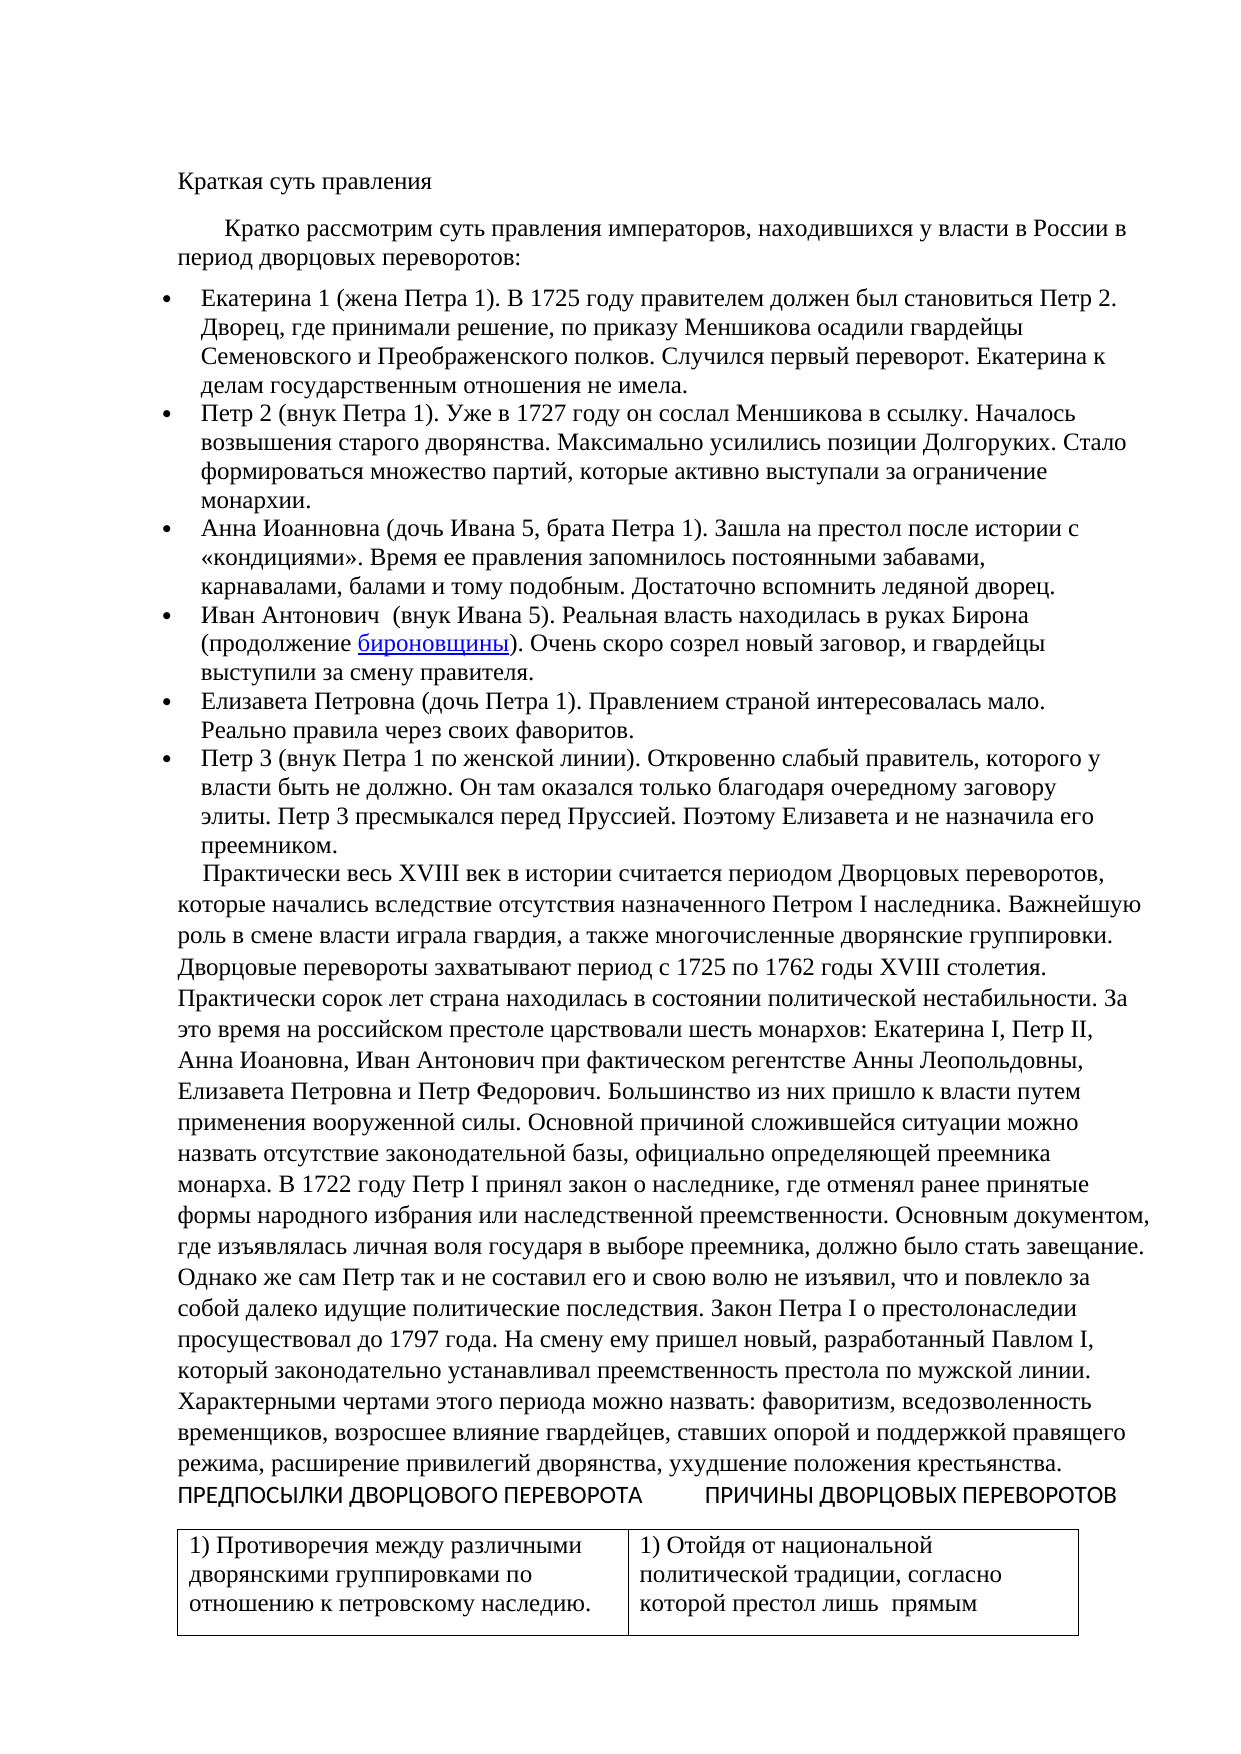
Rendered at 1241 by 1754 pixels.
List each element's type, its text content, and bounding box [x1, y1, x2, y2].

list Екатерина 1 (жена Петра 1). В 1725 году правителем должен был становиться Петр 2. Дворец, где принимали решение, по приказу Меншикова осадили гвардейцы Семеновского и Преображенского полков. Случился первый переворот. Екатерина к делам государственным отношения не имела. [163, 283, 1128, 398]
text Краткая суть правления [177, 166, 1152, 194]
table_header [178, 1530, 628, 1635]
list Иван Антонович (внук Ивана 5). Реальная власть находилась в руках Бирона (продолжение бироновщины). Очень скоро созрел новый заговор, и гвардейцы выступили за смену правителя. [163, 600, 1128, 686]
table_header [629, 1530, 1078, 1635]
text Практически весь XVIII век в истории считается периодом Дворцовых переворотов, которые начались вследствие отсутствия назначенного Петром I наследника. Важнейшую роль в смене власти играла гвардия, а также многочисленные дворянские группировки. Дворцовые перевороты захватывают период с 1725 по 1762 годы XVIII столетия. Практически сорок лет страна находилась в состоянии политической нестабильности. За это время на российском престоле царствовали шесть монархов: Екатерина I, Петр II, Анна Иоановна, Иван Антонович при фактическом регентстве Анны Леопольдовны, Елизавета Петровна и Петр Федорович. Большинство из них пришло к власти путем применения вооруженной силы. Основной причиной сложившейся ситуации можно назвать отсутствие законодательной базы, официально определяющей преемника монарха. В 1722 году Петр I принял закон о наследнике, где отменял ранее принятые формы народного избрания или наследственной преемственности. Основным документом, где изъявлялась личная воля государя в выборе преемника, должно было стать завещание. Однако же сам Петр так и не составил его и свою волю не изъявил, что и повлекло за собой далеко идущие политические последствия. Закон Петра I о престолонаследии просуществовал до 1797 года. На смену ему пришел новый, разработанный Павлом I, который законодательно устанавливал преемственность престола по мужской линии. Характерными чертами этого периода можно назвать: фаворитизм, вседозволенность временщиков, возросшее влияние гвардейцев, ставших опорой и поддержкой правящего режима, расширение привилегий дворянства, ухудшение положения крестьянства. ПРЕДПОСЫЛКИ ДВОРЦОВОГО ПЕРЕВОРОТА ПРИЧИНЫ ДВОРЦОВЫХ ПЕРЕВОРОТОВ [177, 858, 1152, 1510]
list Петр 3 (внук Петра 1 по женской линии). Откровенно слабый правитель, которого у власти быть не должно. Он там оказался только благодаря очередному заговору элиты. Петр 3 пресмыкался перед Пруссией. Поэтому Елизавета и не назначила его преемником. [163, 743, 1128, 858]
list Анна Иоанновна (дочь Ивана 5, брата Петра 1). Зашла на престол после истории с «кондициями». Время ее правления запомнилось постоянными забавами, карнавалами, балами и тому подобным. Достаточно вспомнить ледяной дворец. [163, 513, 1128, 600]
list Елизавета Петровна (дочь Петра 1). Правлением страной интересовалась мало. Реально правила через своих фаворитов. [163, 686, 1128, 743]
text Кратко рассмотрим суть правления императоров, находившихся у власти в России в период дворцовых переворотов: [177, 213, 1152, 271]
list Петр 2 (внук Петра 1). Уже в 1727 году он сослал Меншикова в ссылку. Началось возвышения старого дворянства. Максимально усилились позиции Долгоруких. Стало формироваться множество партий, которые активно выступали за ограничение монархии. [163, 398, 1128, 513]
